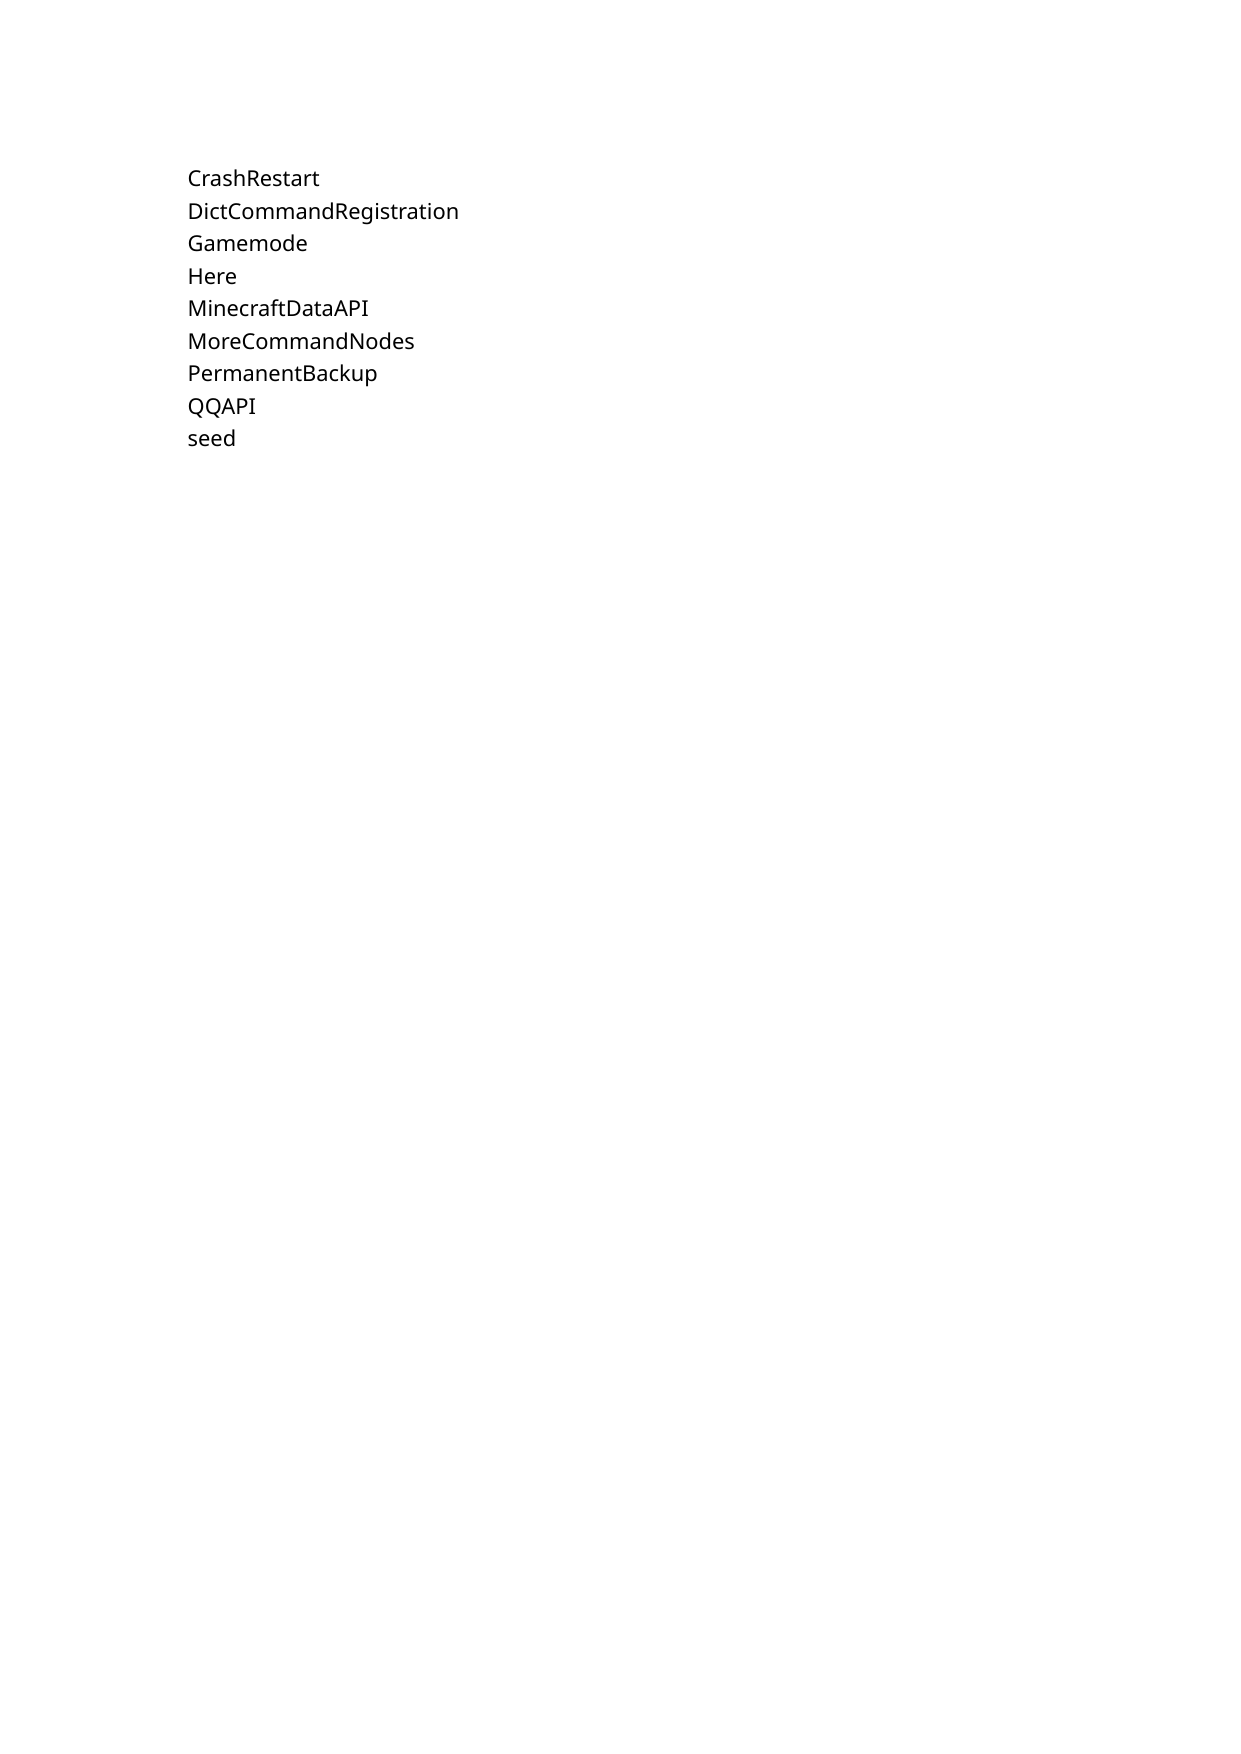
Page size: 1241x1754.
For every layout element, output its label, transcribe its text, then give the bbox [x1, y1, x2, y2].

text DictCommandRegistration [187, 194, 1053, 227]
text QQAPI [187, 389, 1053, 422]
text Here [187, 259, 1053, 292]
text seed [187, 422, 1053, 454]
text MinecraftDataAPI [187, 292, 1053, 324]
text PermanentBackup [187, 357, 1053, 389]
text CrashRestart [187, 162, 1053, 194]
text MoreCommandNodes [187, 324, 1053, 357]
text Gamemode [187, 227, 1053, 259]
